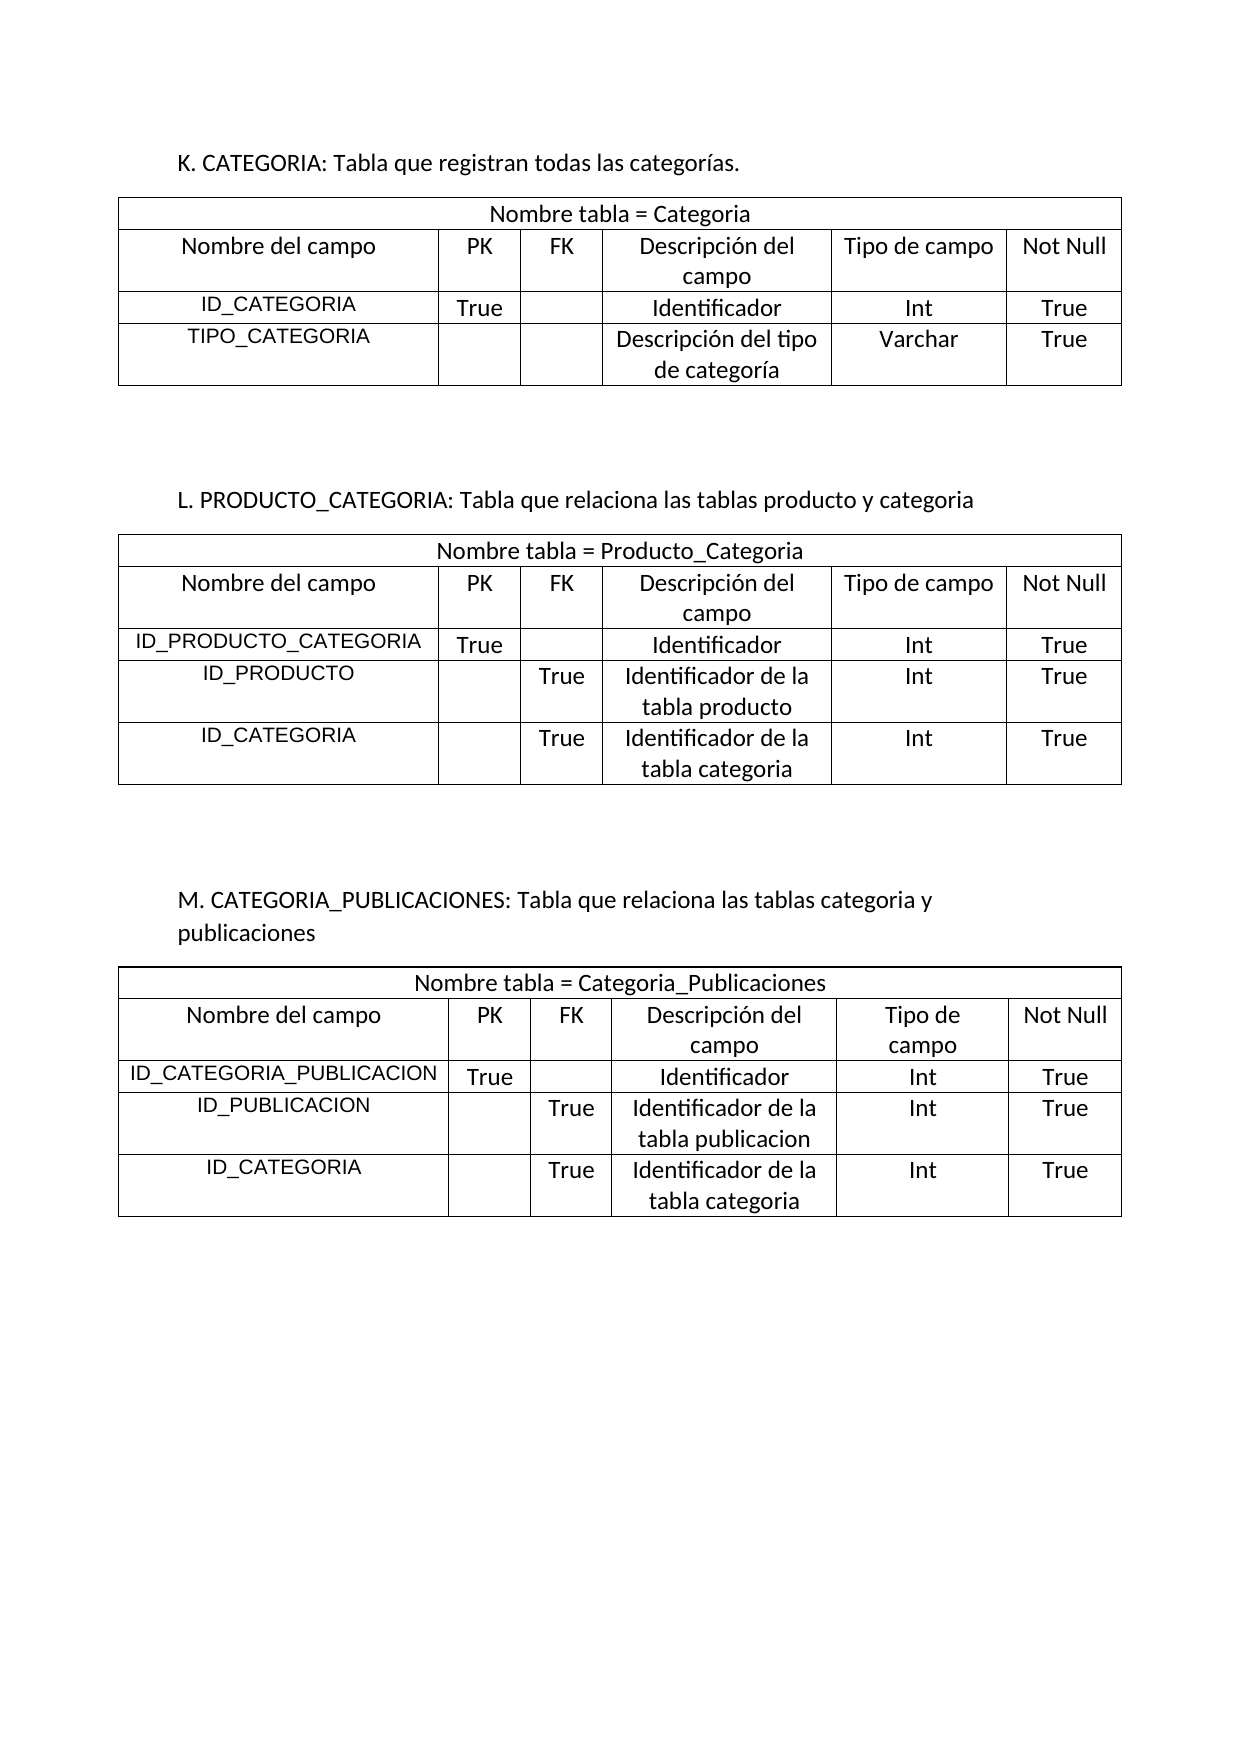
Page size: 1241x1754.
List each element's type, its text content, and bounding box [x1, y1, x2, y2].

table_cell Nombre del campo [119, 230, 438, 291]
table_cell FK [521, 230, 602, 291]
table_cell [521, 324, 602, 384]
table_cell Varchar [832, 324, 1006, 384]
table_cell Not Null [1007, 230, 1121, 291]
table_cell Descripción del campo [603, 567, 831, 628]
table_cell PK [439, 230, 520, 291]
table_cell [521, 629, 602, 659]
table_cell Identificador de la tabla producto [603, 661, 831, 722]
table_cell PK [439, 567, 520, 628]
table_cell Tipo de campo [832, 567, 1006, 628]
table_cell FK [521, 567, 602, 628]
table_cell Int [832, 661, 1006, 722]
text M. CATEGORIA_PUBLICACIONES: Tabla que relaciona las tablas categoria y publicaciones [177, 884, 1063, 947]
table_cell Int [837, 1061, 1008, 1092]
table_cell True [531, 1155, 611, 1216]
table_cell True [1009, 1155, 1121, 1216]
table_cell [449, 1093, 530, 1154]
table_cell [439, 661, 520, 722]
table_cell Int [837, 1093, 1008, 1154]
table_cell Identificador [603, 292, 831, 322]
table_cell [449, 1155, 530, 1216]
table_cell Int [832, 629, 1006, 659]
text L. PRODUCTO_CATEGORIA: Tabla que relaciona las tablas producto y categoria [177, 485, 1063, 515]
table_cell Identificador de la tabla categoria [612, 1155, 836, 1216]
table_cell Descripción del campo [603, 230, 831, 291]
table_cell ID_CATEGORIA_PUBLICACION [119, 1061, 448, 1092]
table_cell Not Null [1007, 567, 1121, 628]
table_cell Identificador de la tabla publicacion [612, 1093, 836, 1154]
text K. CATEGORIA: Tabla que registran todas las categorías. [177, 148, 1063, 178]
table_cell ID_CATEGORIA [119, 723, 438, 784]
table_cell True [1007, 661, 1121, 722]
table_cell True [449, 1061, 530, 1092]
table_cell True [521, 661, 602, 722]
table_cell Nombre del campo [119, 999, 448, 1060]
table_cell PK [449, 999, 530, 1060]
table_cell Identificador [612, 1061, 836, 1092]
table_cell True [439, 629, 520, 659]
table_cell [439, 723, 520, 784]
table_cell True [1009, 1061, 1121, 1092]
table_cell TIPO_CATEGORIA [119, 324, 438, 384]
table_header Nombre tabla = Producto_Categoria [119, 535, 1121, 566]
table_cell Int [832, 723, 1006, 784]
table_cell Tipo de campo [837, 999, 1008, 1060]
table_cell ID_CATEGORIA [119, 292, 438, 322]
table_cell ID_PRODUCTO_CATEGORIA [119, 629, 438, 659]
table_cell Nombre del campo [119, 567, 438, 628]
table_header Nombre tabla = Categoria [119, 198, 1121, 229]
table_cell Descripción del tipo de categoría [603, 324, 831, 384]
table_cell True [1007, 324, 1121, 384]
table_cell True [1009, 1093, 1121, 1154]
table_cell ID_PRODUCTO [119, 661, 438, 722]
table_cell Tipo de campo [832, 230, 1006, 291]
table_cell True [1007, 629, 1121, 659]
table_cell ID_PUBLICACION [119, 1093, 448, 1154]
table_cell Descripción del campo [612, 999, 836, 1060]
table_header Nombre tabla = Categoria_Publicaciones [119, 968, 1121, 998]
table_cell ID_CATEGORIA [119, 1155, 448, 1216]
table_cell Int [832, 292, 1006, 322]
table_cell [531, 1061, 611, 1092]
table_cell True [439, 292, 520, 322]
table_cell True [521, 723, 602, 784]
table_cell [439, 324, 520, 384]
table_cell True [531, 1093, 611, 1154]
table_cell Int [837, 1155, 1008, 1216]
table_cell True [1007, 292, 1121, 322]
table_cell Identificador [603, 629, 831, 659]
table_cell Not Null [1009, 999, 1121, 1060]
table_cell Identificador de la tabla categoria [603, 723, 831, 784]
table_cell [521, 292, 602, 322]
table_cell True [1007, 723, 1121, 784]
table_cell FK [531, 999, 611, 1060]
